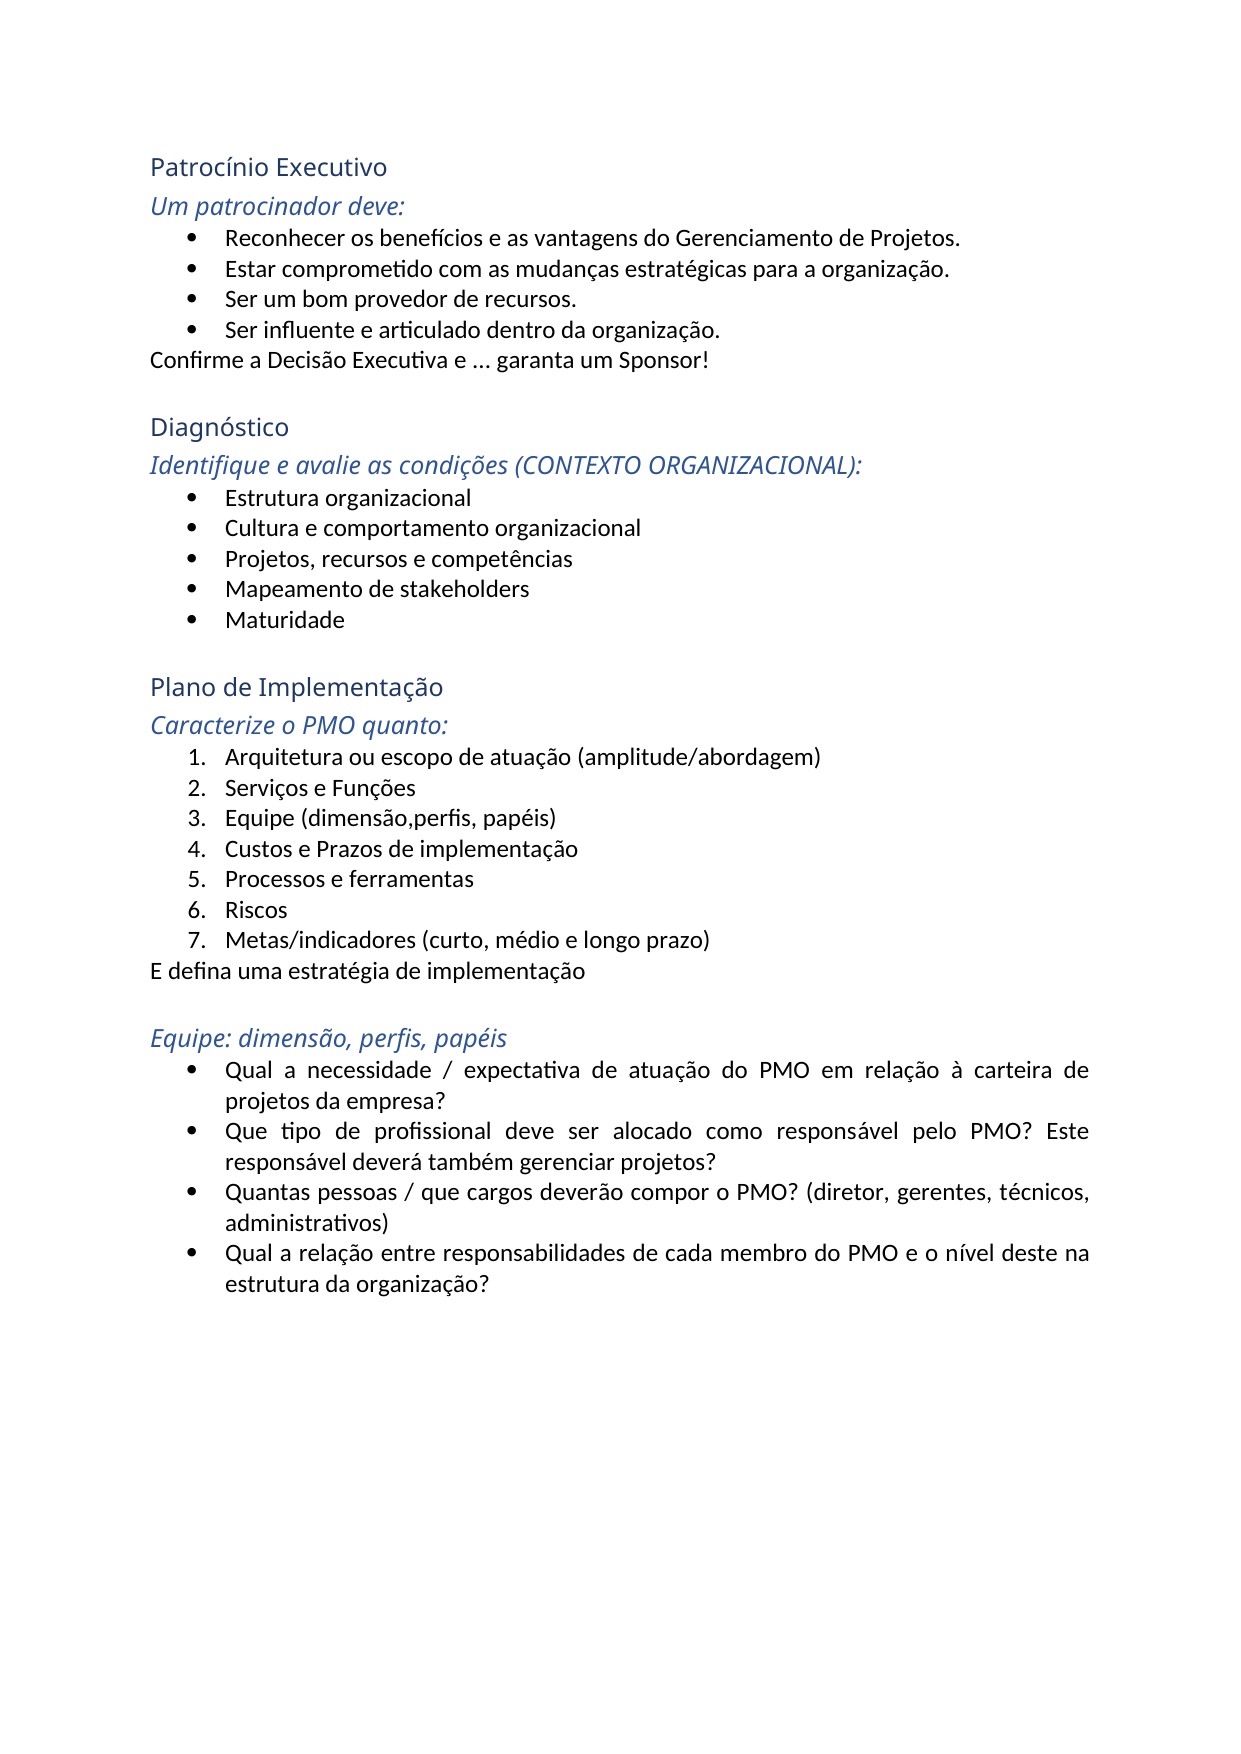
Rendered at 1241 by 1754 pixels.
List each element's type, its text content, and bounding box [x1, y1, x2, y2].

list Ser influente e articulado dentro da organização. [187, 314, 1090, 344]
subtitle Um patrocinador deve: [150, 188, 1090, 222]
text E defina uma estratégia de implementação [150, 955, 1090, 986]
list Reconhecer os benefícios e as vantagens do Gerenciamento de Projetos. [187, 222, 1090, 253]
list Custos e Prazos de implementação [187, 833, 1090, 863]
list Estar comprometido com as mudanças estratégicas para a organização. [187, 253, 1090, 283]
list Mapeamento de stakeholders [187, 573, 1090, 604]
list Maturidade [187, 604, 1090, 634]
list Equipe (dimensão,perfis, papéis) [187, 802, 1090, 833]
list Projetos, recursos e competências [187, 543, 1090, 573]
list Cultura e comportamento organizacional [187, 512, 1090, 543]
list Ser um bom provedor de recursos. [187, 283, 1090, 314]
list Processos e ferramentas [187, 863, 1090, 894]
list Quantas pessoas / que cargos deverão compor o PMO? (diretor, gerentes, técnicos, administrativos) [187, 1176, 1090, 1237]
list Qual a relação entre responsabilidades de cada membro do PMO e o nível deste na estrutura da organização? [187, 1237, 1090, 1298]
subtitle Identifique e avalie as condições (CONTEXTO ORGANIZACIONAL): [150, 448, 1090, 482]
list Riscos [187, 894, 1090, 924]
subtitle Diagnóstico [150, 409, 1090, 444]
subtitle Patrocínio Executivo [150, 150, 1090, 184]
list Serviços e Funções [187, 772, 1090, 802]
list Qual a necessidade / expectativa de atuação do PMO em relação à carteira de projetos da empresa? [187, 1054, 1090, 1115]
list Que tipo de profissional deve ser alocado como responsável pelo PMO? Este responsável deverá também gerenciar projetos? [187, 1115, 1090, 1176]
subtitle Plano de Implementação [150, 669, 1090, 703]
list Estrutura organizacional [187, 482, 1090, 512]
list Arquitetura ou escopo de atuação (amplitude/abordagem) [187, 741, 1090, 772]
list Metas/indicadores (curto, médio e longo prazo) [187, 924, 1090, 955]
subtitle Equipe: dimensão, perfis, papéis [150, 1020, 1090, 1054]
text Confirme a Decisão Executiva e ... garanta um Sponsor! [150, 344, 1090, 375]
subtitle Caracterize o PMO quanto: [150, 707, 1090, 741]
